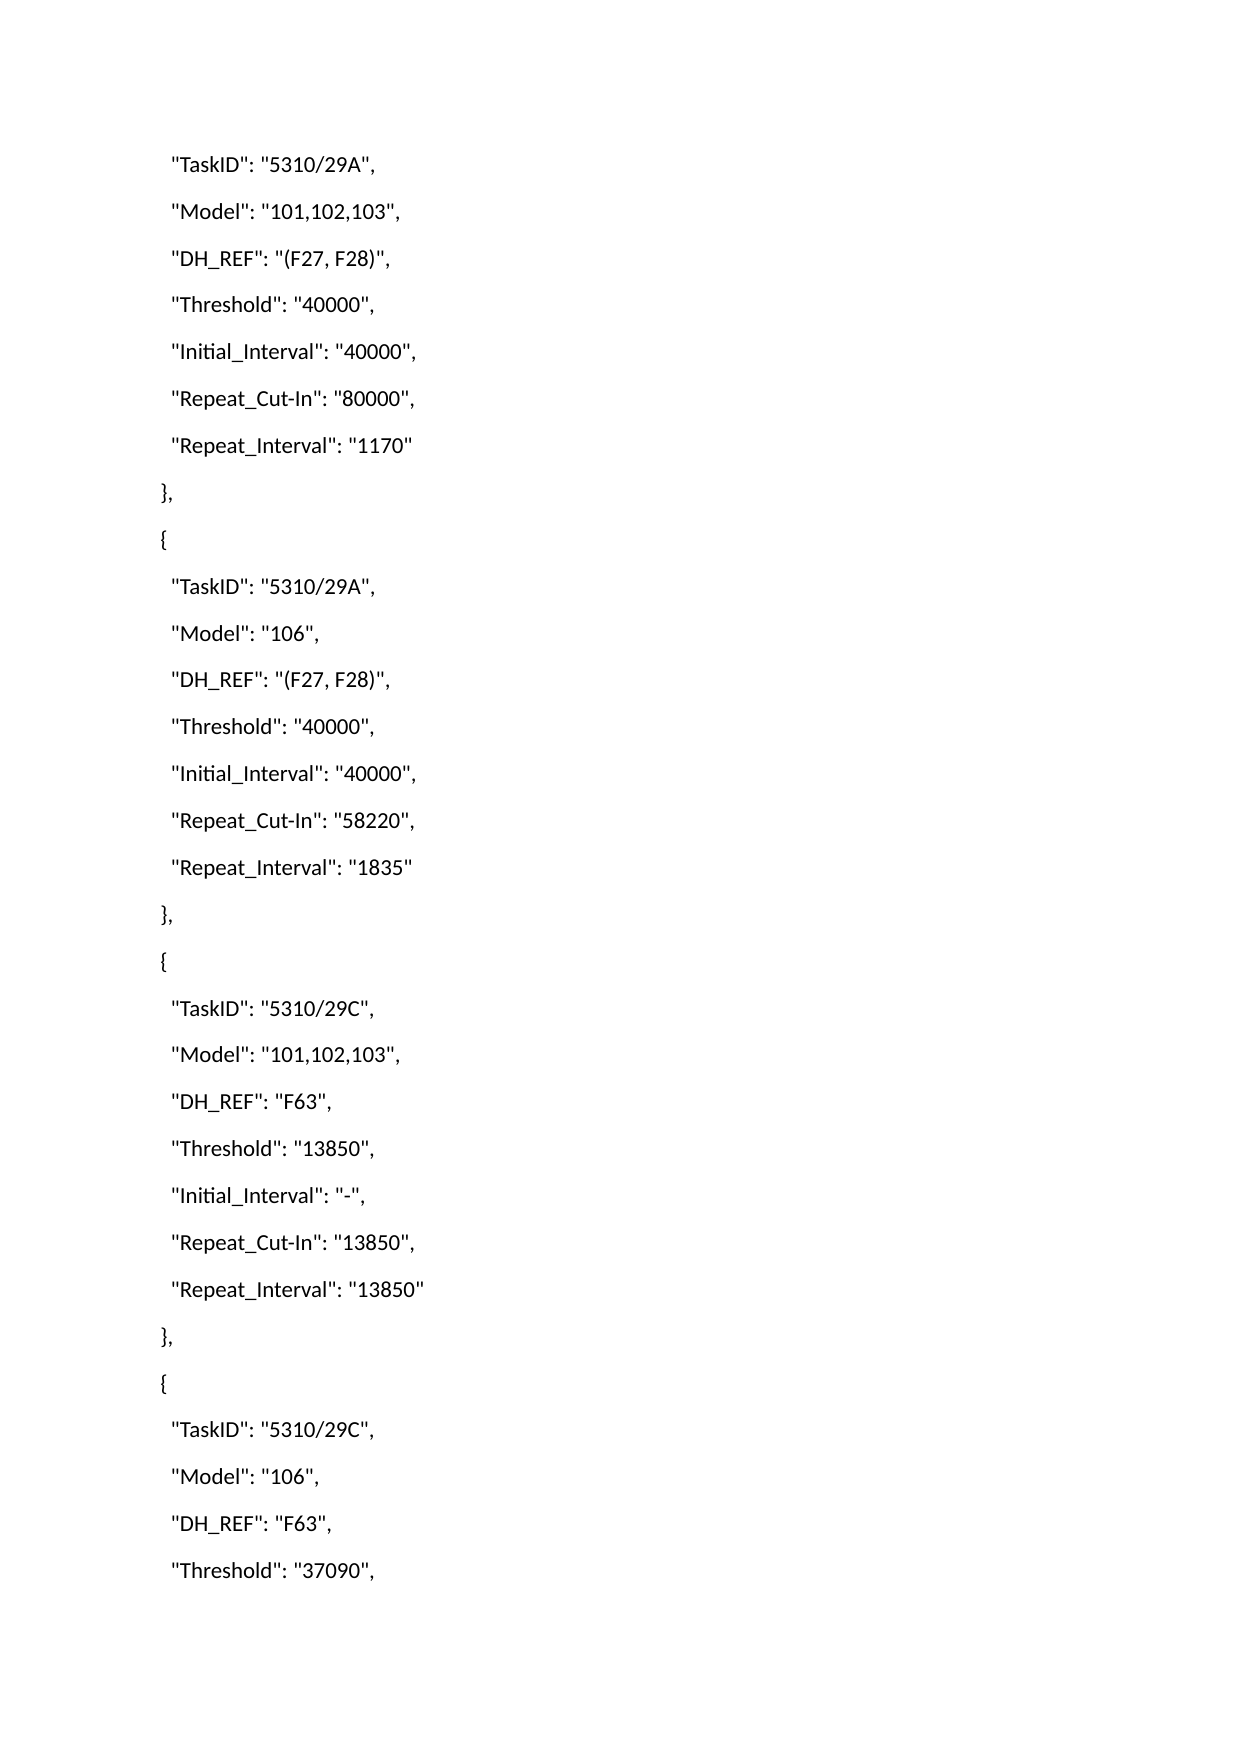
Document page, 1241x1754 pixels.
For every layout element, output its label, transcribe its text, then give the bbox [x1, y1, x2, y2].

text "DH_REF": "(F27, F28)", [150, 666, 1090, 694]
text "Repeat_Interval": "1170" [150, 431, 1090, 459]
text "Model": "106", [150, 619, 1090, 647]
text "Initial_Interval": "40000", [150, 759, 1090, 787]
text "Repeat_Cut-In": "13850", [150, 1228, 1090, 1256]
text "DH_REF": "(F27, F28)", [150, 244, 1090, 272]
text }, [150, 1322, 1090, 1350]
text { [150, 525, 1090, 553]
text "Repeat_Interval": "13850" [150, 1275, 1090, 1303]
text "Initial_Interval": "-", [150, 1181, 1090, 1209]
text "TaskID": "5310/29A", [150, 150, 1090, 178]
text "Initial_Interval": "40000", [150, 337, 1090, 366]
text "DH_REF": "F63", [150, 1509, 1090, 1537]
text "TaskID": "5310/29A", [150, 572, 1090, 600]
text { [150, 1369, 1090, 1397]
text "Threshold": "37090", [150, 1556, 1090, 1584]
text "Model": "101,102,103", [150, 1041, 1090, 1069]
text "Repeat_Cut-In": "80000", [150, 384, 1090, 412]
text "Model": "106", [150, 1462, 1090, 1491]
text "TaskID": "5310/29C", [150, 994, 1090, 1022]
text "Model": "101,102,103", [150, 197, 1090, 225]
text { [150, 947, 1090, 975]
text "TaskID": "5310/29C", [150, 1416, 1090, 1444]
text }, [150, 900, 1090, 928]
text "DH_REF": "F63", [150, 1087, 1090, 1116]
text "Repeat_Cut-In": "58220", [150, 806, 1090, 834]
text "Threshold": "40000", [150, 712, 1090, 741]
text "Threshold": "13850", [150, 1134, 1090, 1162]
text "Repeat_Interval": "1835" [150, 853, 1090, 881]
text "Threshold": "40000", [150, 291, 1090, 319]
text }, [150, 478, 1090, 506]
